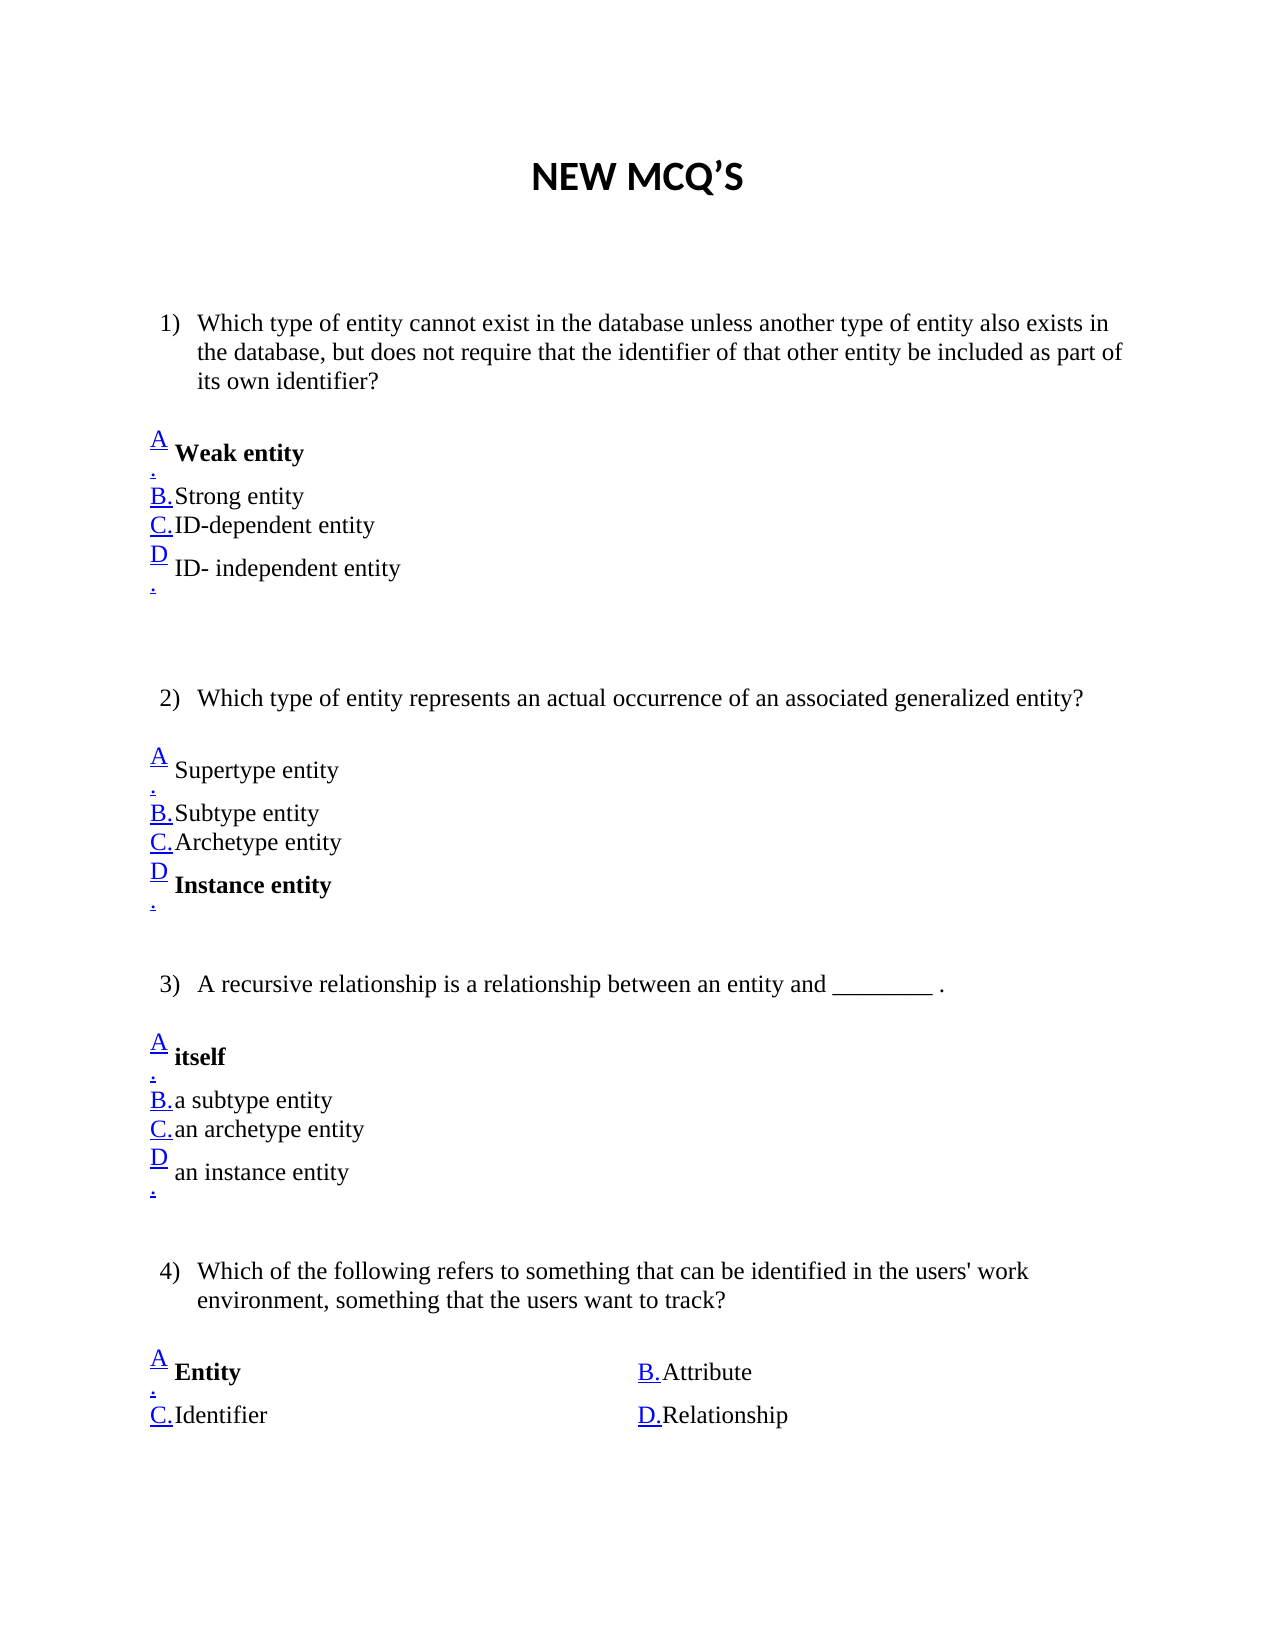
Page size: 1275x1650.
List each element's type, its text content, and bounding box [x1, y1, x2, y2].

table_cell [150, 424, 1125, 914]
table_cell [150, 1343, 1125, 1429]
table_header Which type of entity cannot exist in the database unless another type of entity also exists in the database, but does not require that the identifier of that other entity be included as part of its own identifier? [150, 309, 1125, 424]
table_header Which of the following refers to something that can be identified in the users' work environment, something that the users want to track? [150, 1256, 1125, 1343]
table_cell [150, 1028, 1125, 1200]
text NEW MCQ’S [150, 150, 1125, 201]
table_header A recursive relationship is a relationship between an entity and ________ . [150, 970, 1125, 1027]
